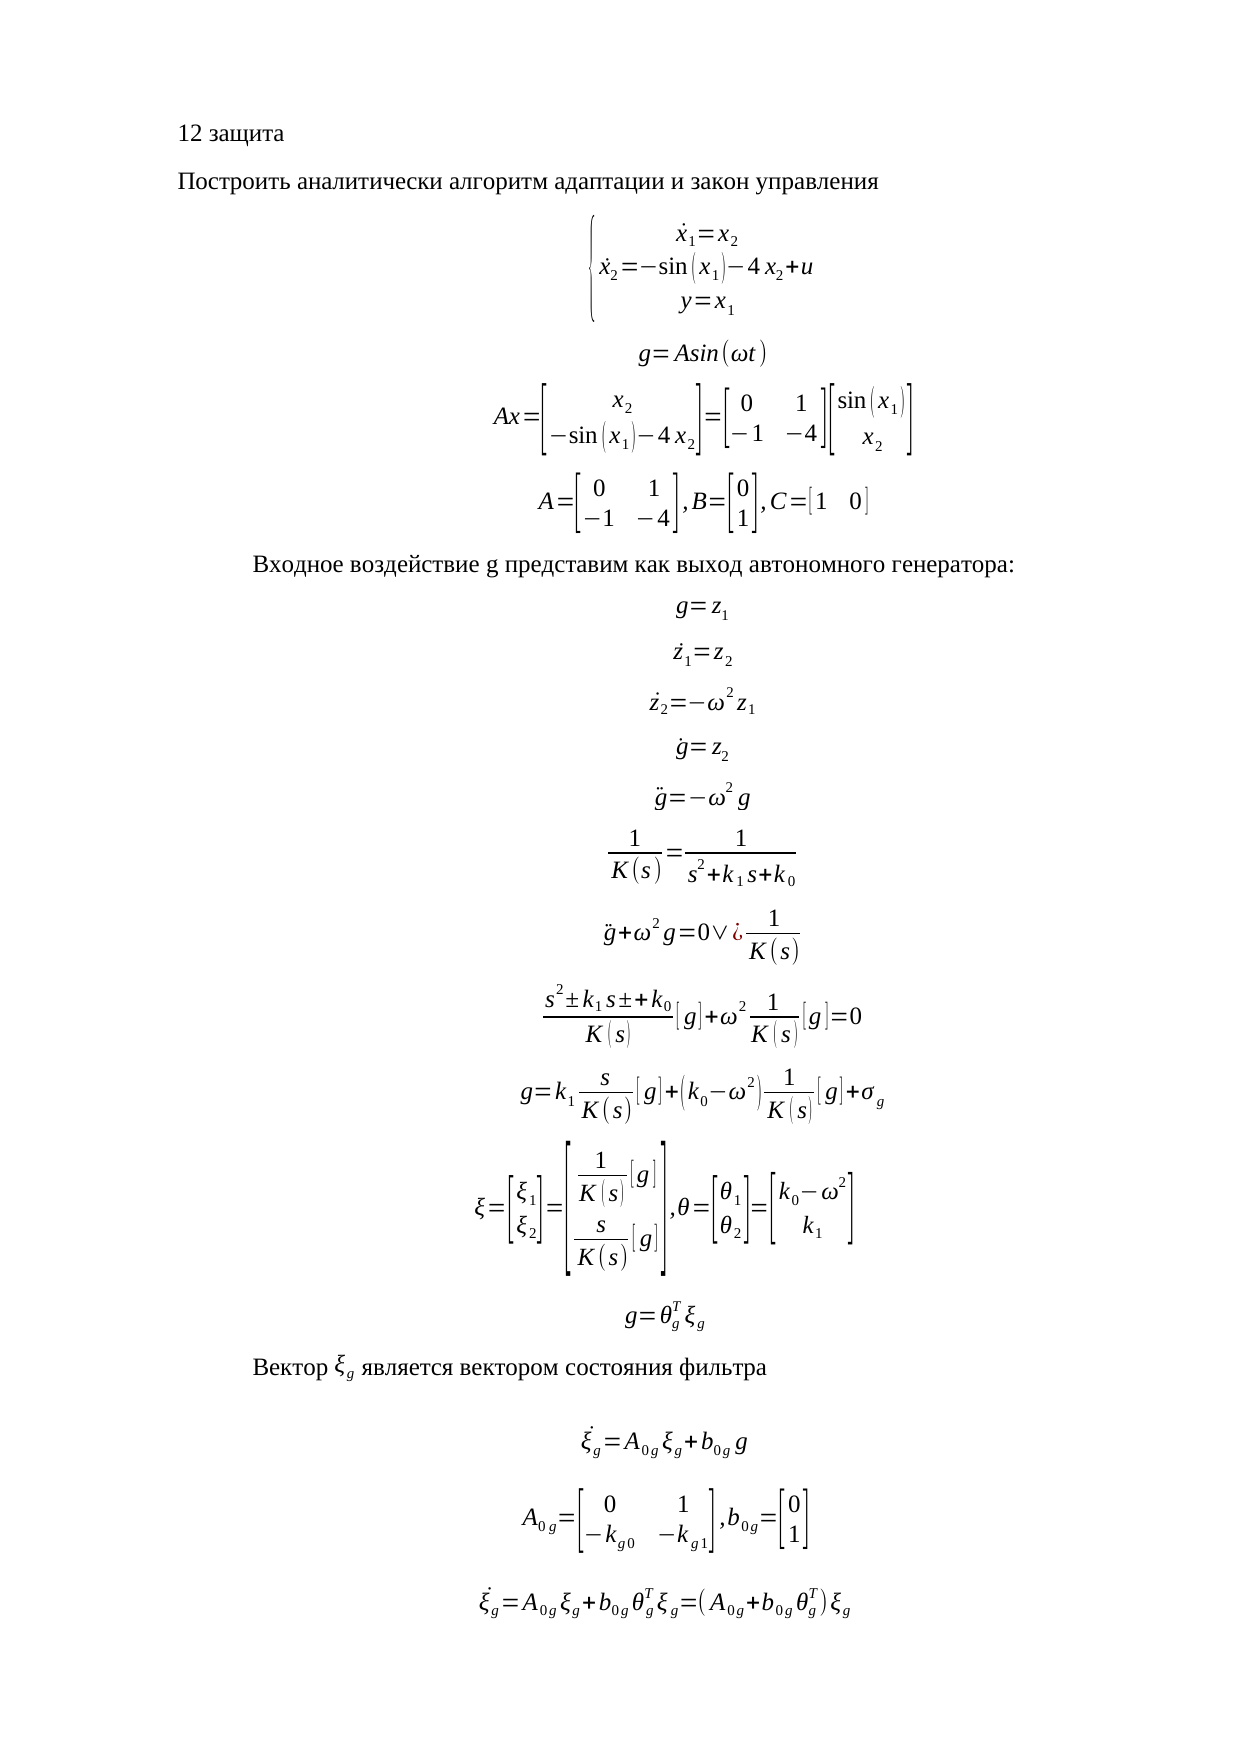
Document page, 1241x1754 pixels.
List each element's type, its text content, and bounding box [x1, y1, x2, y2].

text Построить аналитически алгоритм адаптации и закон управления [177, 166, 1152, 194]
list Входное воздействие g представим как выход автономного генератора: [252, 549, 1152, 578]
list Вектор является вектором состояния фильтра [252, 1351, 1152, 1382]
text 12 защита [177, 118, 1152, 147]
